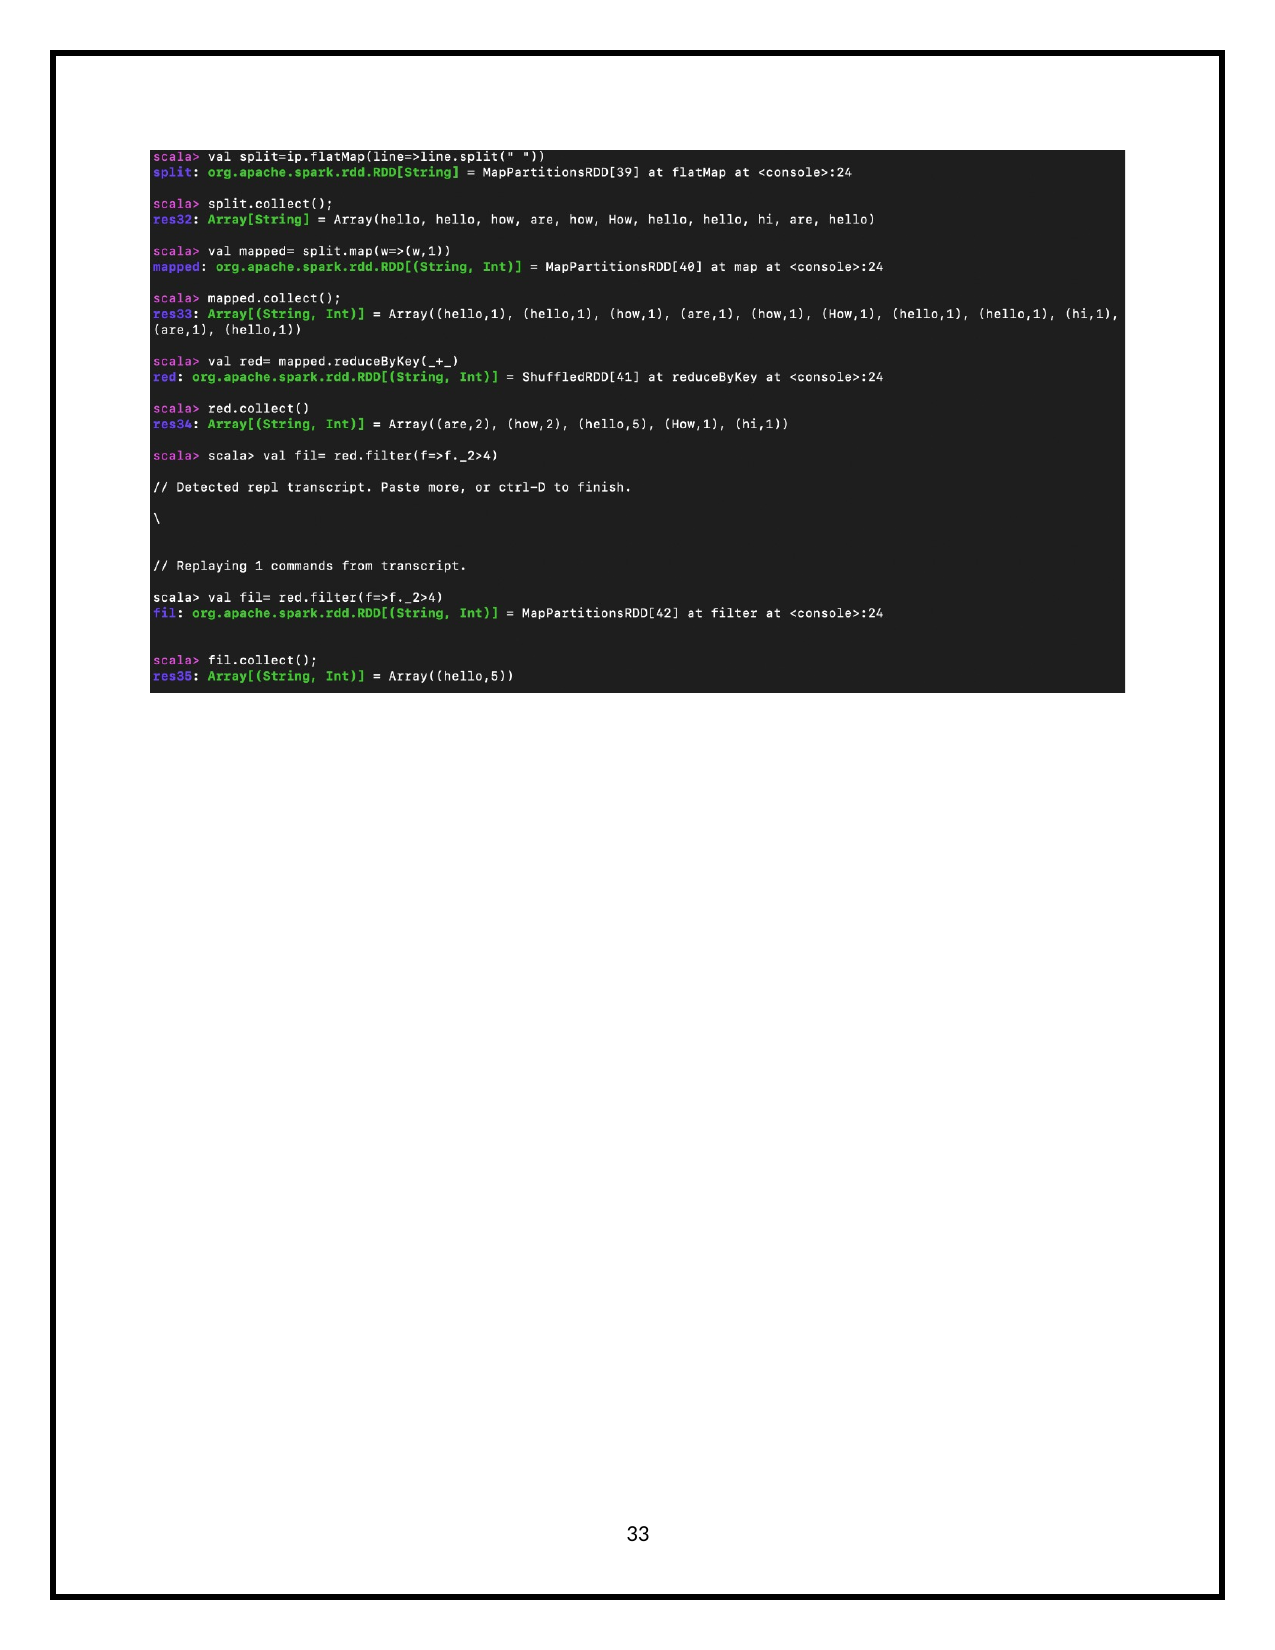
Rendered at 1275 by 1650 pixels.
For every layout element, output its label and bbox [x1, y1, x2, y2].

picture [150, 150, 1125, 693]
